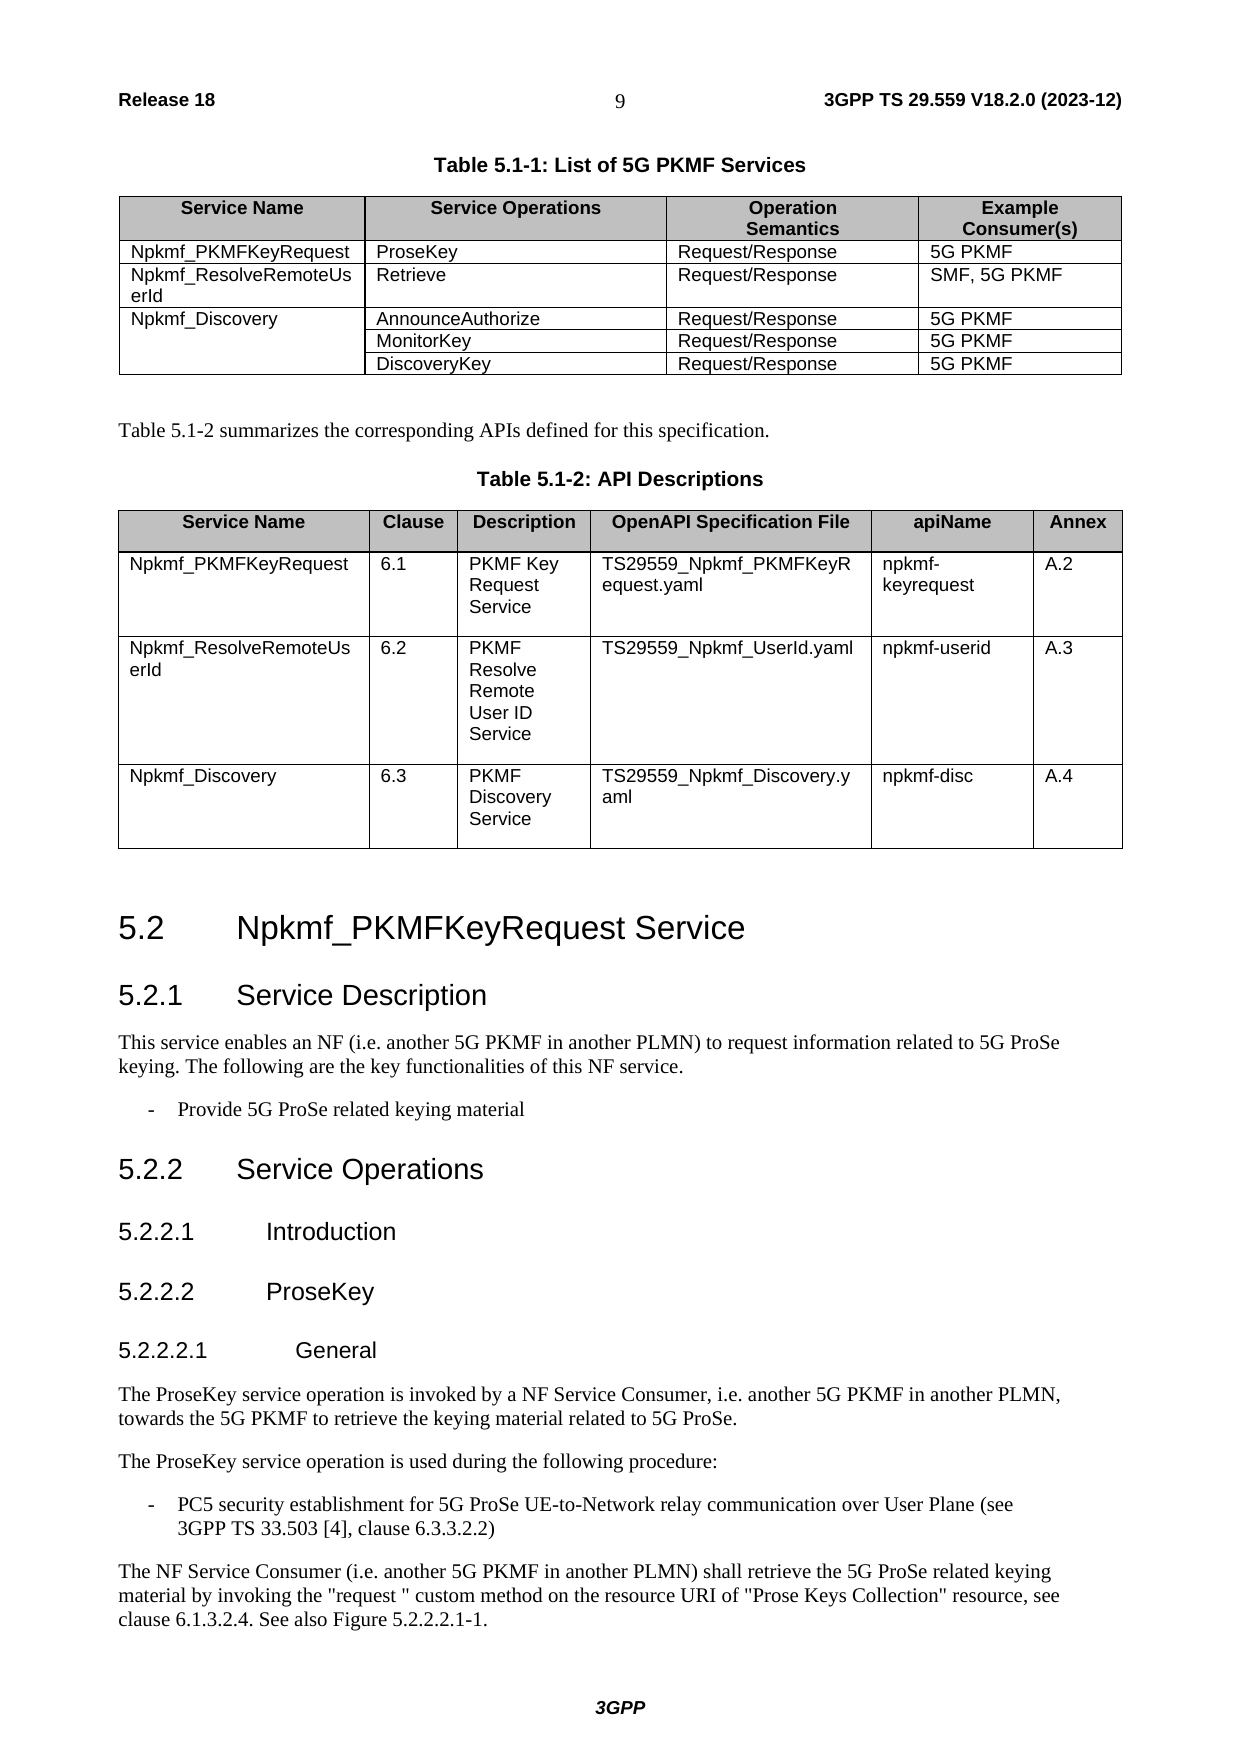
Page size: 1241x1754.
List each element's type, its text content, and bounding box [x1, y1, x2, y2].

table_cell Request/Response [667, 308, 918, 329]
table_cell Npkmf_ResolveRemoteUserId [120, 264, 364, 307]
table_header OpenAPI Specification File [591, 511, 871, 551]
table_cell 6.3 [370, 765, 457, 848]
text This service enables an NF (i.e. another 5G PKMF in another PLMN) to request information related to 5G ProSe keying. The following are the key functionalities of this NF service. [118, 1030, 1122, 1078]
table_cell npkmf-disc [872, 765, 1033, 848]
subtitle 5.2.2 Service Operations [118, 1152, 1122, 1186]
table_cell npkmf-keyrequest [872, 553, 1033, 636]
table_cell MonitorKey [366, 330, 666, 352]
table_cell Npkmf_Discovery [119, 765, 369, 848]
table_cell 5G PKMF [919, 308, 1121, 329]
table_cell PKMF Key Request Service [458, 553, 590, 636]
subtitle 5.2.2.2 ProseKey [118, 1277, 1122, 1306]
table_cell PKMF Resolve Remote User ID Service [458, 637, 590, 763]
table_cell 5G PKMF [919, 241, 1121, 262]
table_cell ProseKey [366, 241, 666, 262]
table_cell TS29559_Npkmf_Discovery.yaml [591, 765, 871, 848]
table_cell Npkmf_PKMFKeyRequest [120, 241, 364, 262]
text The NF Service Consumer (i.e. another 5G PKMF in another PLMN) shall retrieve the 5G ProSe related keying material by invoking the "request " custom method on the resource URI of "Prose Keys Collection" resource, see clause 6.1.3.2.4. See also Figure 5.2.2.2.1-1. [118, 1559, 1122, 1631]
table_header Annex [1034, 511, 1122, 551]
table_header apiName [872, 511, 1033, 551]
subtitle 5.2.2.1 Introduction [118, 1217, 1122, 1246]
table_cell Request/Response [667, 330, 918, 352]
text - PC5 security establishment for 5G ProSe UE-to-Network relay communication over User Plane (see 3GPP TS 33.503 [4], clause 6.3.3.2.2) [148, 1492, 1122, 1540]
table_cell Request/Response [667, 241, 918, 262]
table_cell Request/Response [667, 353, 918, 374]
subtitle 5.2.2.2.1 General [118, 1337, 1122, 1363]
table_header Example Consumer(s) [919, 197, 1121, 240]
table_cell AnnounceAuthorize [366, 308, 666, 329]
table_cell DiscoveryKey [366, 353, 666, 374]
table_cell 6.2 [370, 637, 457, 763]
table_cell PKMF Discovery Service [458, 765, 590, 848]
text - Provide 5G ProSe related keying material [148, 1097, 1122, 1121]
table_header Description [458, 511, 590, 551]
table_cell 5G PKMF [919, 353, 1121, 374]
table_cell SMF, 5G PKMF [919, 264, 1121, 307]
table_cell Npkmf_ResolveRemoteUserId [119, 637, 369, 763]
table_cell 6.1 [370, 553, 457, 636]
table_cell Npkmf_Discovery [120, 308, 364, 374]
text Table 5.1-1: List of 5G PKMF Services [118, 153, 1122, 177]
table_header Service Name [120, 197, 364, 240]
table_cell npkmf-userid [872, 637, 1033, 763]
table_cell Request/Response [667, 264, 918, 307]
table_header Service Operations [366, 197, 666, 240]
table_header Service Name [119, 511, 369, 551]
table_header Clause [370, 511, 457, 551]
subtitle 5.2.1 Service Description [118, 978, 1122, 1011]
table_cell Npkmf_PKMFKeyRequest [119, 553, 369, 636]
table_cell TS29559_Npkmf_PKMFKeyRequest.yaml [591, 553, 871, 636]
text The ProseKey service operation is used during the following procedure: [118, 1449, 1122, 1473]
table_cell A.2 [1034, 553, 1122, 636]
subtitle 5.2 Npkmf_PKMFKeyRequest Service [118, 908, 1122, 946]
table_cell Retrieve [366, 264, 666, 307]
text The ProseKey service operation is invoked by a NF Service Consumer, i.e. another 5G PKMF in another PLMN, towards the 5G PKMF to retrieve the keying material related to 5G ProSe. [118, 1382, 1122, 1430]
table_cell TS29559_Npkmf_UserId.yaml [591, 637, 871, 763]
table_header Operation Semantics [667, 197, 918, 240]
text Table 5.1-2: API Descriptions [118, 467, 1122, 491]
text Table 5.1-2 summarizes the corresponding APIs defined for this specification. [118, 418, 1122, 442]
table_cell A.3 [1034, 637, 1122, 763]
table_cell A.4 [1034, 765, 1122, 848]
table_cell 5G PKMF [919, 330, 1121, 352]
